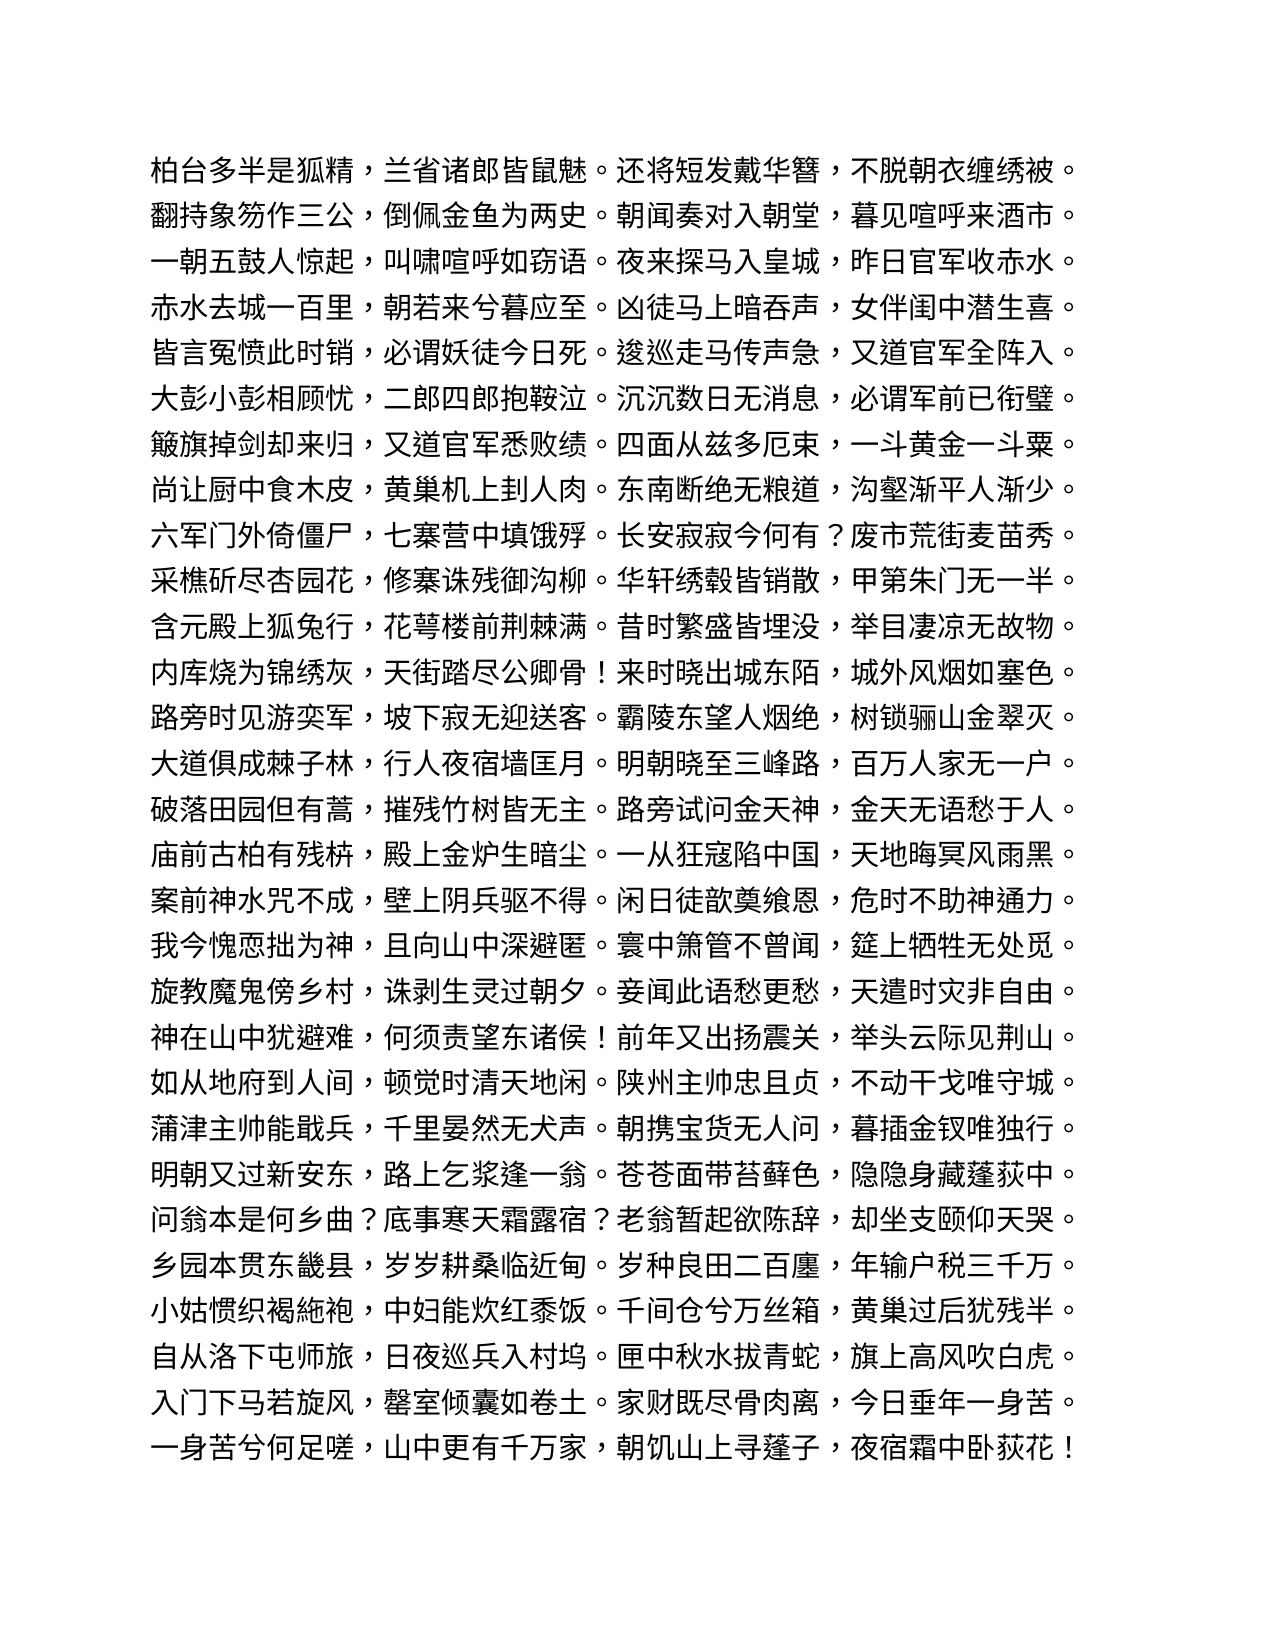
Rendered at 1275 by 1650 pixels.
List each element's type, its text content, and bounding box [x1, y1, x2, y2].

text 自从洛下屯师旅，日夜巡兵入村坞。匣中秋水拔青蛇，旗上高风吹白虎。 [150, 1336, 1125, 1376]
text 神在山中犹避难，何须责望东诸侯！前年又出扬震关，举头云际见荆山。 [150, 1017, 1125, 1057]
text 明朝又过新安东，路上乞浆逢一翁。苍苍面带苔藓色，隐隐身藏蓬荻中。 [150, 1154, 1125, 1193]
text 一朝五鼓人惊起，叫啸喧呼如窃语。夜来探马入皇城，昨日官军收赤水。 [150, 241, 1125, 281]
text 小姑惯织褐絁袍，中妇能炊红黍饭。千间仓兮万丝箱，黄巢过后犹残半。 [150, 1291, 1125, 1330]
text 旋教魔鬼傍乡村，诛剥生灵过朝夕。妾闻此语愁更愁，天遣时灾非自由。 [150, 971, 1125, 1011]
text 大彭小彭相顾忧，二郎四郎抱鞍泣。沉沉数日无消息，必谓军前已衔璧。 [150, 378, 1125, 418]
text 我今愧恧拙为神，且向山中深避匿。寰中箫管不曾闻，筵上牺牲无处觅。 [150, 926, 1125, 965]
text 案前神水咒不成，壁上阴兵驱不得。闲日徒歆奠飨恩，危时不助神通力。 [150, 880, 1125, 920]
text 采樵斫尽杏园花，修寨诛残御沟柳。华轩绣毂皆销散，甲第朱门无一半。 [150, 561, 1125, 600]
text 六军门外倚僵尸，七寨营中填饿殍。长安寂寂今何有？废市荒街麦苗秀。 [150, 515, 1125, 555]
text 内库烧为锦绣灰，天街踏尽公卿骨！来时晓出城东陌，城外风烟如塞色。 [150, 652, 1125, 692]
text 一身苦兮何足嗟，山中更有千万家，朝饥山上寻蓬子，夜宿霜中卧荻花！ [150, 1427, 1125, 1467]
text 庙前古柏有残枿，殿上金炉生暗尘。一从狂寇陷中国，天地晦冥风雨黑。 [150, 834, 1125, 874]
text 破落田园但有蒿，摧残竹树皆无主。路旁试问金天神，金天无语愁于人。 [150, 789, 1125, 828]
text 尚让厨中食木皮，黄巢机上刲人肉。东南断绝无粮道，沟壑渐平人渐少。 [150, 469, 1125, 509]
text 乡园本贯东畿县，岁岁耕桑临近甸。岁种良田二百廛，年输户税三千万。 [150, 1245, 1125, 1285]
text 柏台多半是狐精，兰省诸郎皆鼠魅。还将短发戴华簪，不脱朝衣缠绣被。 [150, 150, 1125, 190]
text 蒲津主帅能戢兵，千里晏然无犬声。朝携宝货无人问，暮插金钗唯独行。 [150, 1108, 1125, 1148]
text 皆言冤愤此时销，必谓妖徒今日死。逡巡走马传声急，又道官军全阵入。 [150, 332, 1125, 372]
text 簸旗掉剑却来归，又道官军悉败绩。四面从兹多厄束，一斗黄金一斗粟。 [150, 424, 1125, 463]
text 路旁时见游奕军，坡下寂无迎送客。霸陵东望人烟绝，树锁骊山金翠灭。 [150, 697, 1125, 737]
text 翻持象笏作三公，倒佩金鱼为两史。朝闻奏对入朝堂，暮见喧呼来酒市。 [150, 196, 1125, 235]
text 大道俱成棘子林，行人夜宿墙匡月。明朝晓至三峰路，百万人家无一户。 [150, 743, 1125, 783]
text 问翁本是何乡曲？底事寒天霜露宿？老翁暂起欲陈辞，却坐支颐仰天哭。 [150, 1199, 1125, 1239]
text 含元殿上狐兔行，花萼楼前荆棘满。昔时繁盛皆埋没，举目凄凉无故物。 [150, 606, 1125, 646]
text 如从地府到人间，顿觉时清天地闲。陕州主帅忠且贞，不动干戈唯守城。 [150, 1062, 1125, 1102]
text 入门下马若旋风，罄室倾囊如卷土。家财既尽骨肉离，今日垂年一身苦。 [150, 1382, 1125, 1422]
text 赤水去城一百里，朝若来兮暮应至。凶徒马上暗吞声，女伴闺中潜生喜。 [150, 287, 1125, 327]
